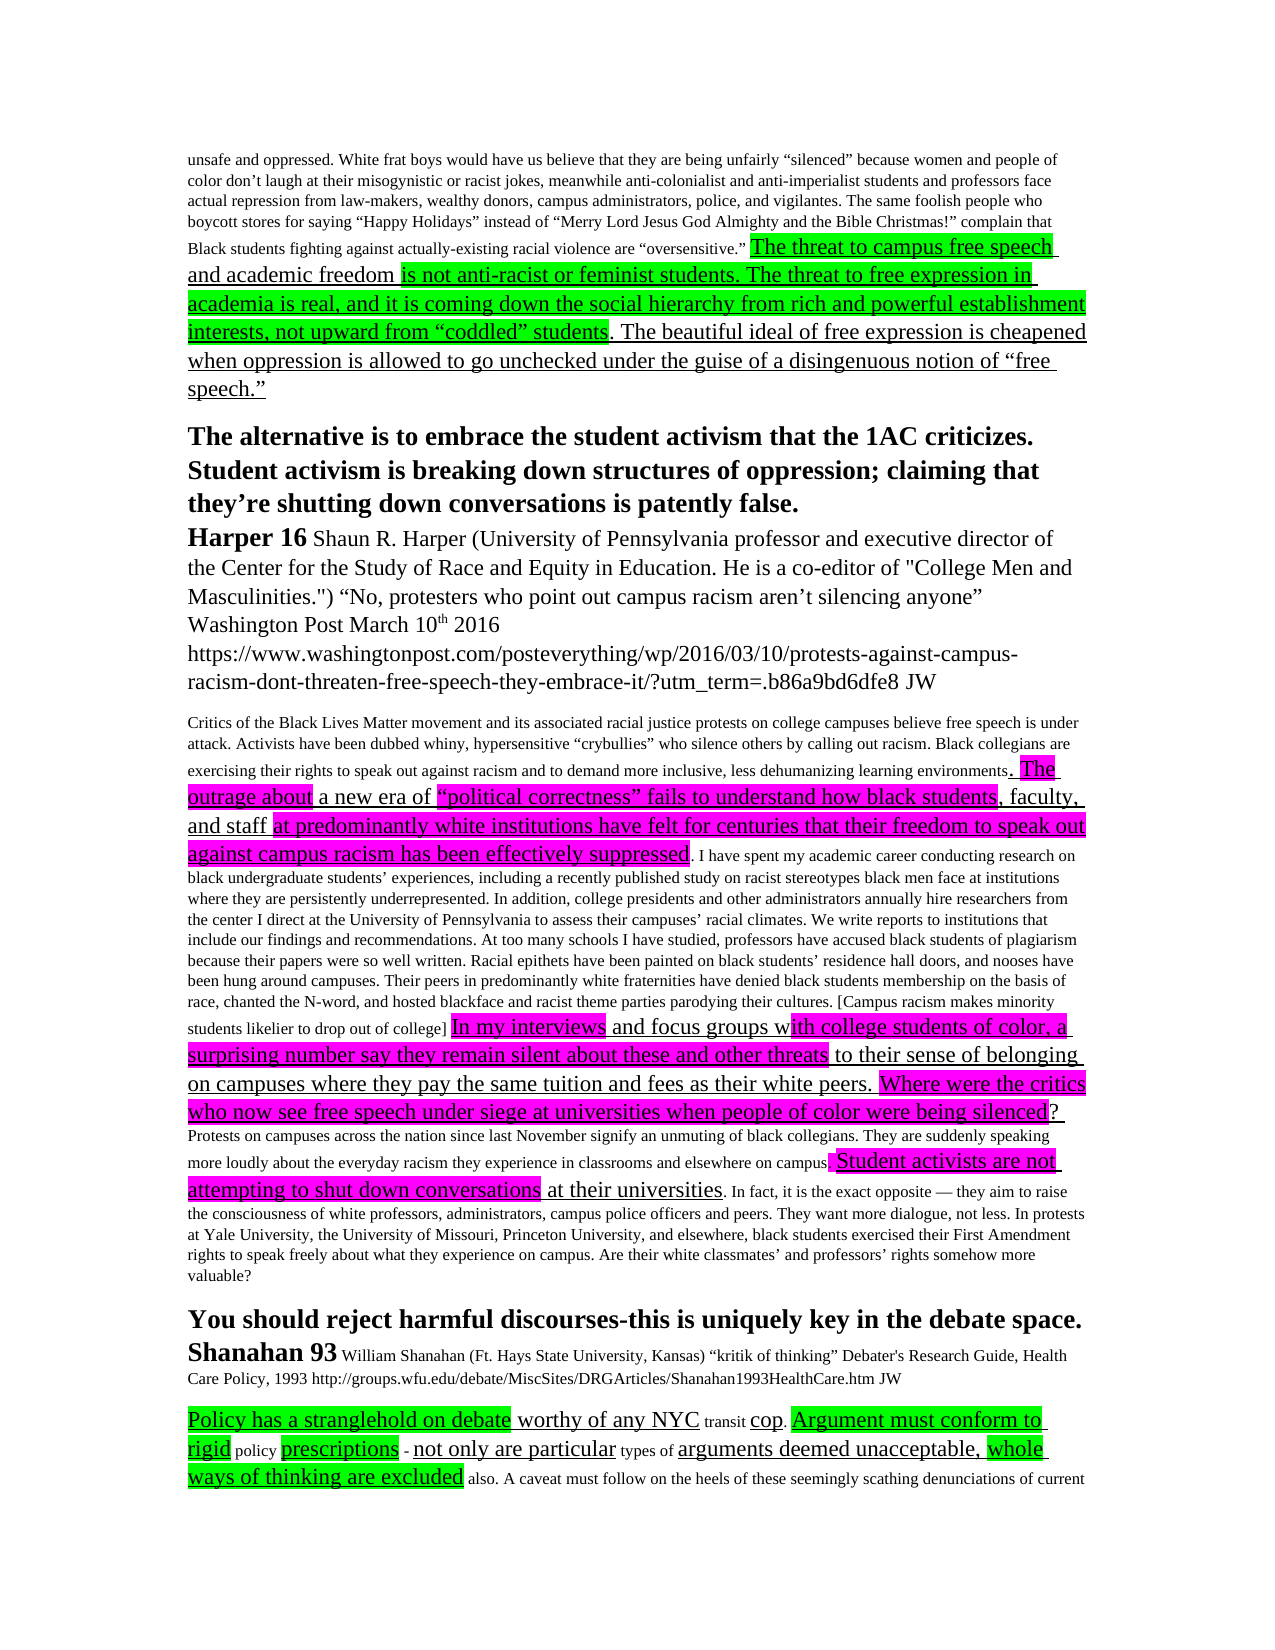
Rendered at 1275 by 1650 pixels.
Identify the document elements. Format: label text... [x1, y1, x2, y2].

text Harper 16 Shaun R. Harper (University of Pennsylvania professor and executive director of the Center for the Study of Race and Equity in Education. He is a co-editor of "College Men and Masculinities.") “No, protesters who point out campus racism aren’t silencing anyone” Washington Post March 10th 2016 https://www.washingtonpost.com/posteverything/wp/2016/03/10/protests-against-campus-racism-dont-threaten-free-speech-they-embrace-it/?utm_term=.b86a9bd6dfe8 JW [187, 521, 1087, 694]
subtitle The alternative is to embrace the student activism that the 1AC criticizes. Student activism is breaking down structures of oppression; claiming that they’re shutting down conversations is patently false. [187, 420, 1087, 519]
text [187, 1406, 1087, 1489]
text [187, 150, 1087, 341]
subtitle You should reject harmful discourses-this is uniquely key in the debate space. [187, 1303, 1087, 1334]
text Shanahan 93 William Shanahan (Ft. Hays State University, Kansas) “kritik of thinking” Debater's Research Guide, Health Care Policy, 1993 http://groups.wfu.edu/debate/MiscSites/DRGArticles/Shanahan1993HealthCare.htm JW [187, 1336, 1087, 1388]
text Critics of the Black Lives Matter movement and its associated racial justice protests on college campuses believe free speech is under attack. Activists have been dubbed whiny, hypersensitive “crybullies” who silence others by calling out racism. Black collegians are exercising their rights to speak out against racism and to demand more inclusive, less dehumanizing learning environments. The outrage about a new era of “political correctness” fails to understand how black students, faculty, and staff at predominantly white institutions have felt for centuries that their freedom to speak out against campus racism has been effectively suppressed. I have spent my academic career conducting research on black undergraduate students’ experiences, including a recently published study on racist stereotypes black men face at institutions where they are persistently underrepresented. In addition, college presidents and other administrators annually hire researchers from the center I direct at the University of Pennsylvania to assess their campuses’ racial climates. We write reports to institutions that include our findings and recommendations. At too many schools I have studied, professors have accused black students of plagiarism because their papers were so well written. Racial epithets have been painted on black students’ residence hall doors, and nooses have been hung around campuses. Their peers in predominantly white fraternities have denied black students membership on the basis of race, chanted the N-word, and hosted blackface and racist theme parties parodying their cultures. [Campus racism makes minority students likelier to drop out of college] In my interviews and focus groups with college students of color, a surprising number say they remain silent about these and other threats to their sense of belonging on campuses where they pay the same tuition and fees as their white peers. Where were the critics who now see free speech under siege at universities when people of color were being silenced? Protests on campuses across the nation since last November signify an unmuting of black collegians. They are suddenly speaking more loudly about the everyday racism they experience in classrooms and elsewhere on campus. Student activists are not attempting to shut down conversations at their universities. In fact, it is the exact opposite — they aim to raise the consciousness of white professors, administrators, campus police officers and peers. They want more dialogue, not less. In protests at Yale University, the University of Missouri, Princeton University, and elsewhere, black students exercised their First Amendment rights to speak freely about what they experience on campus. Are their white classmates’ and professors’ rights somehow more valuable? [187, 713, 1087, 1285]
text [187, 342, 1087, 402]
